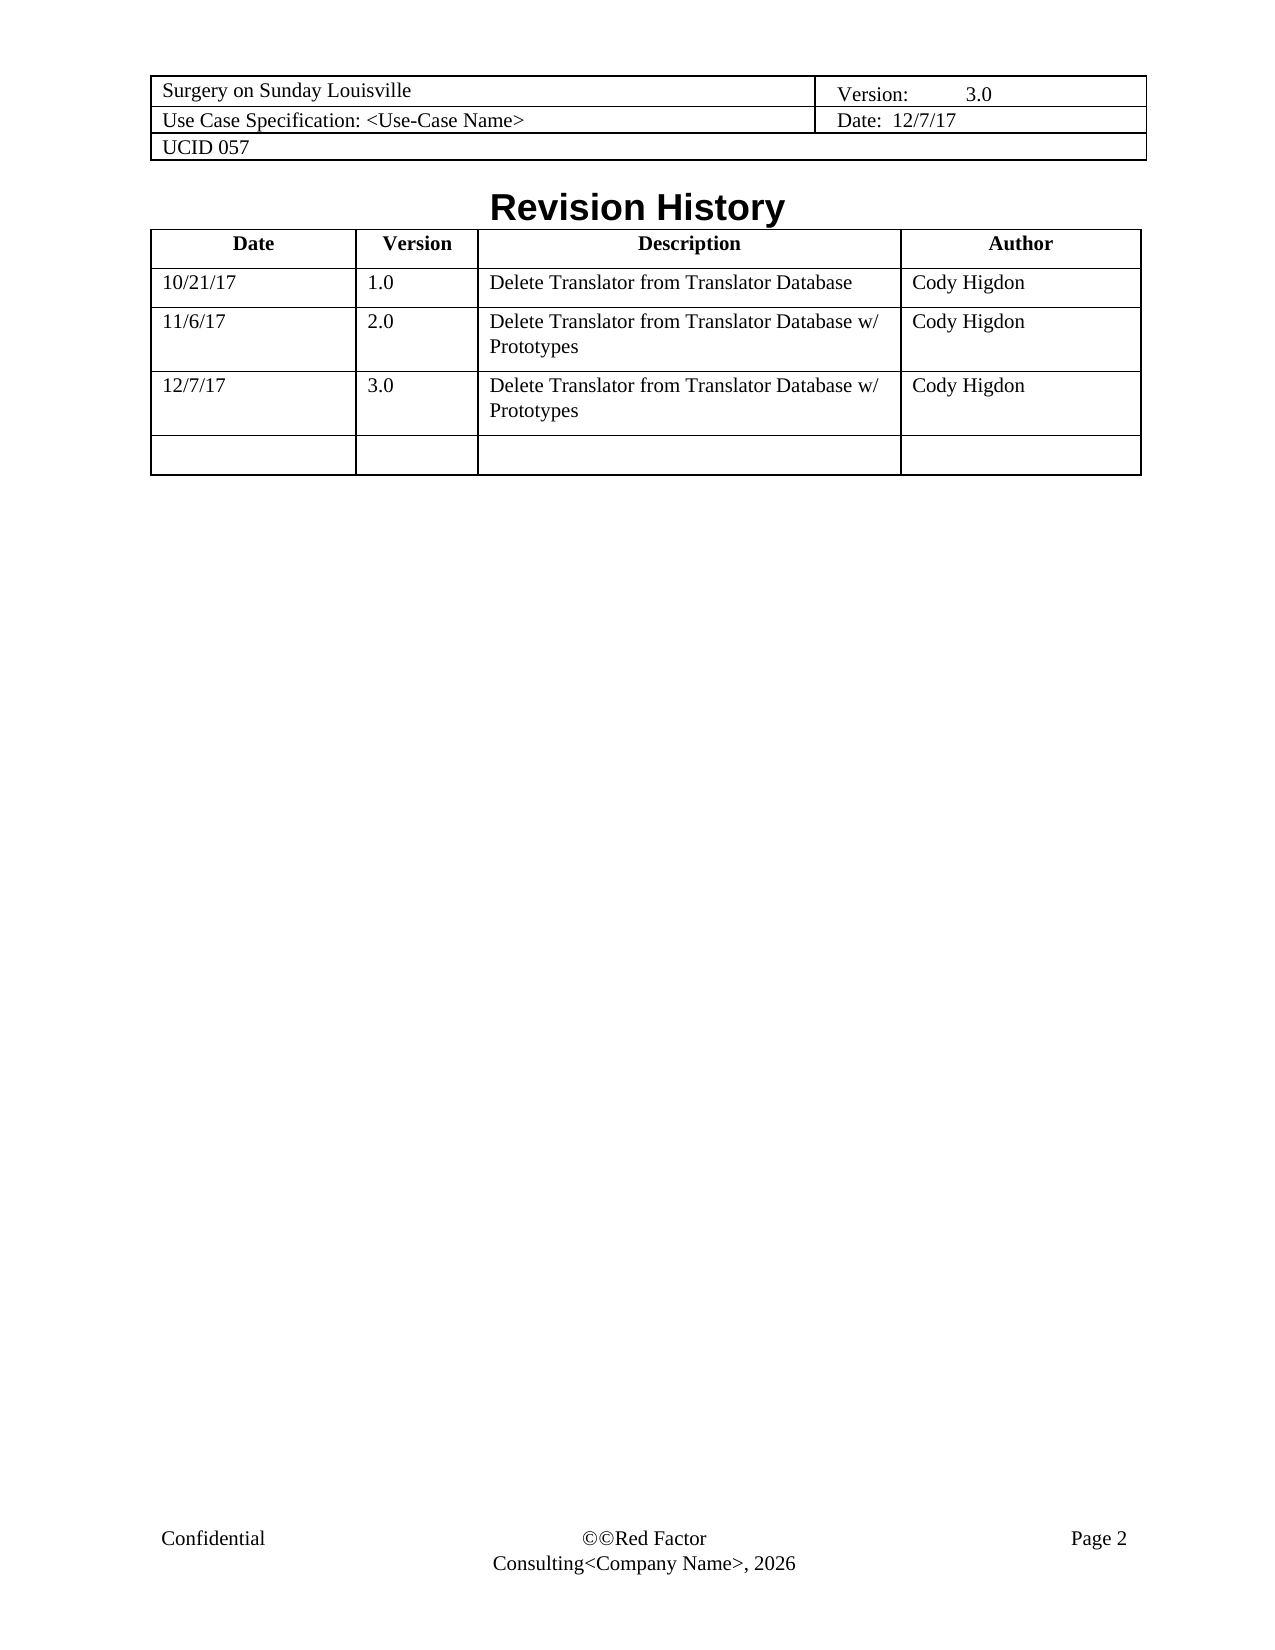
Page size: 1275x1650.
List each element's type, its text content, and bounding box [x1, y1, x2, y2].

table_header Date [152, 230, 355, 268]
table_cell 1.0 [357, 269, 477, 307]
table_cell Cody Higdon [902, 308, 1140, 371]
table_cell [902, 436, 1140, 474]
table_cell Cody Higdon [902, 269, 1140, 307]
table_header Version [357, 230, 477, 268]
table_cell 12/7/17 [152, 372, 355, 435]
table_cell [152, 436, 355, 474]
table_cell Delete Translator from Translator Database w/ Prototypes [479, 372, 900, 435]
table_cell [357, 436, 477, 474]
table_cell Cody Higdon [902, 372, 1140, 435]
table_cell 10/21/17 [152, 269, 355, 307]
table_cell 3.0 [357, 372, 477, 435]
table_cell 11/6/17 [152, 308, 355, 371]
table_cell [479, 436, 900, 474]
table_cell 2.0 [357, 308, 477, 371]
table_cell Delete Translator from Translator Database [479, 269, 900, 307]
title Revision History [150, 185, 1125, 228]
table_cell Delete Translator from Translator Database w/ Prototypes [479, 308, 900, 371]
table_header Author [902, 230, 1140, 268]
table_header Description [479, 230, 900, 268]
